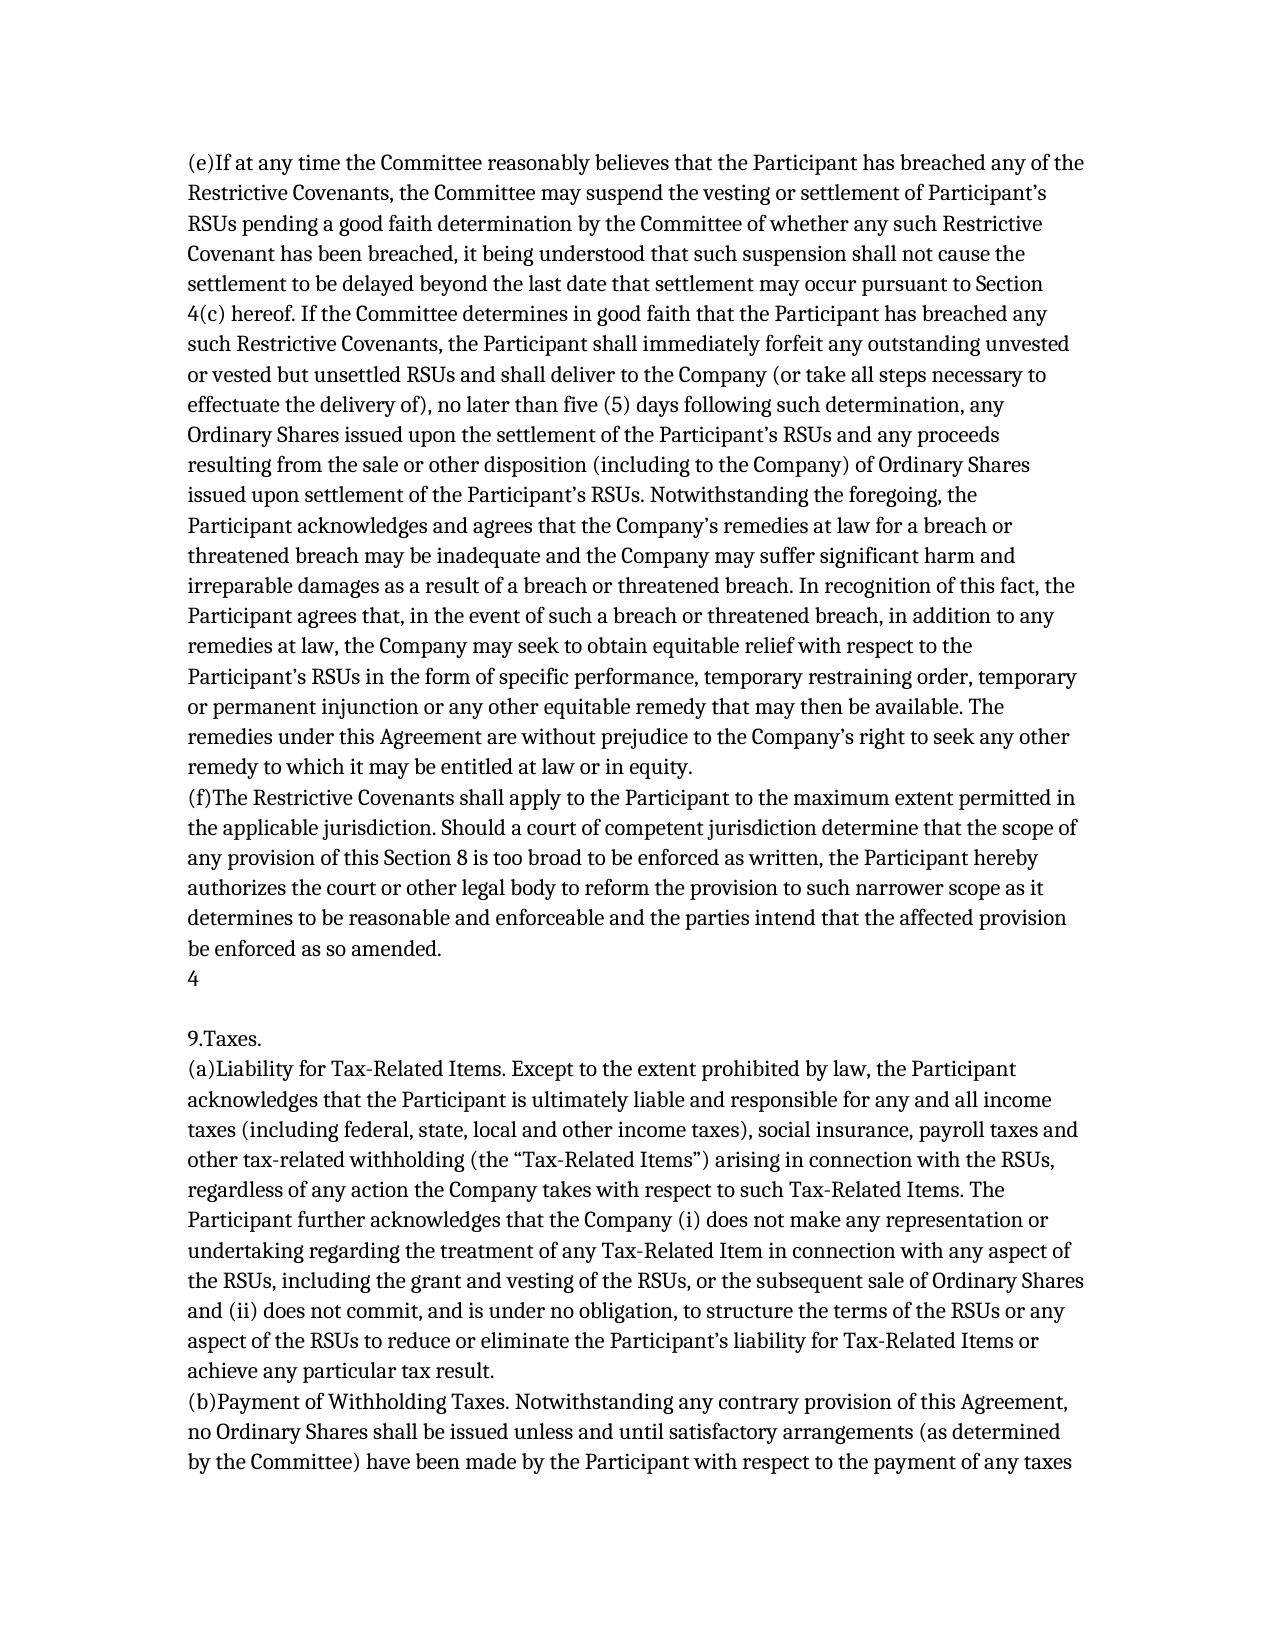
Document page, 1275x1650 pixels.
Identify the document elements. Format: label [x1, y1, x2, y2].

text [187, 150, 1087, 1475]
